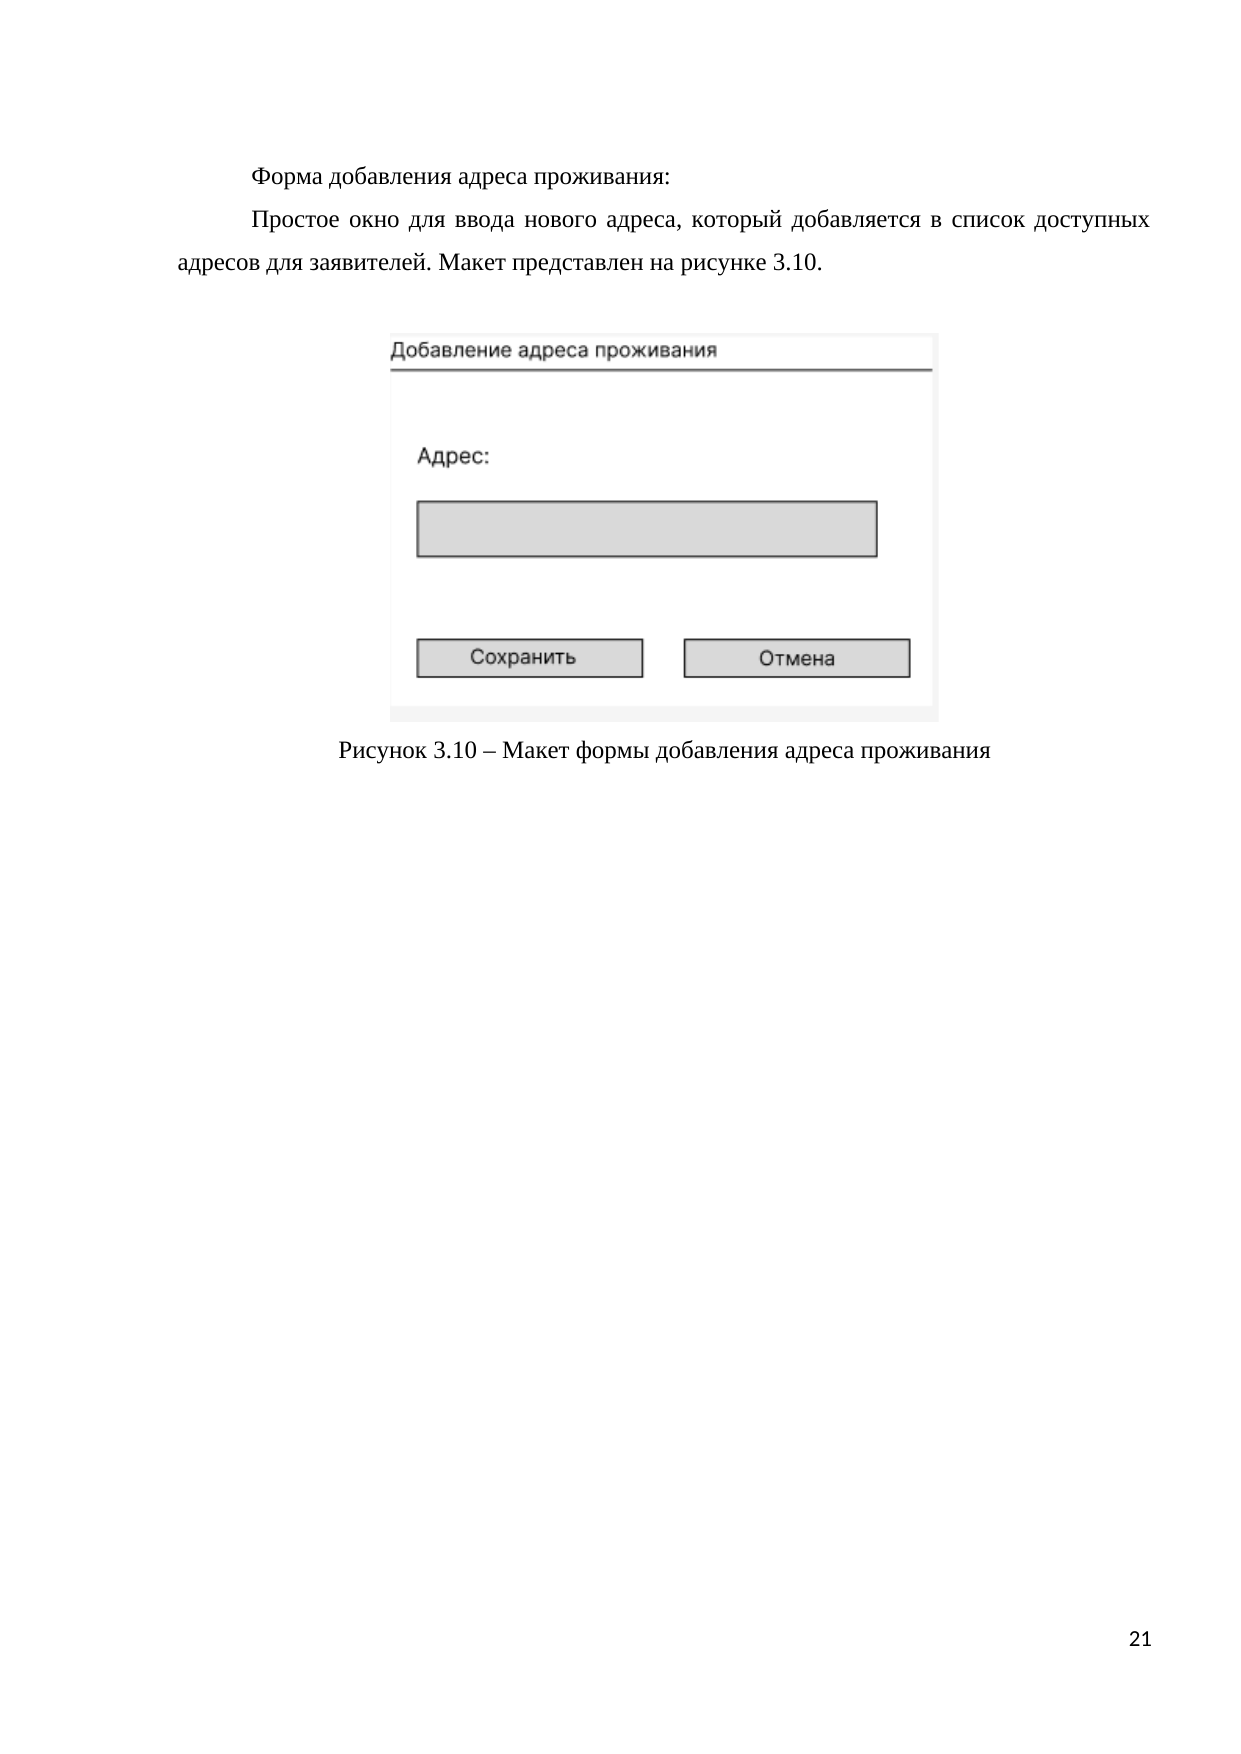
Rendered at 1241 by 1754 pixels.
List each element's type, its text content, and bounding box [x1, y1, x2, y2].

picture [390, 333, 939, 722]
text Форма добавления адреса проживания: [177, 161, 1152, 190]
text Простое окно для ввода нового адреса, который добавляется в список доступных адресов для заявителей. Макет представлен на рисунке 3.10. [177, 204, 1152, 276]
text Рисунок 3.10 – Макет формы добавления адреса проживания [177, 736, 1152, 764]
